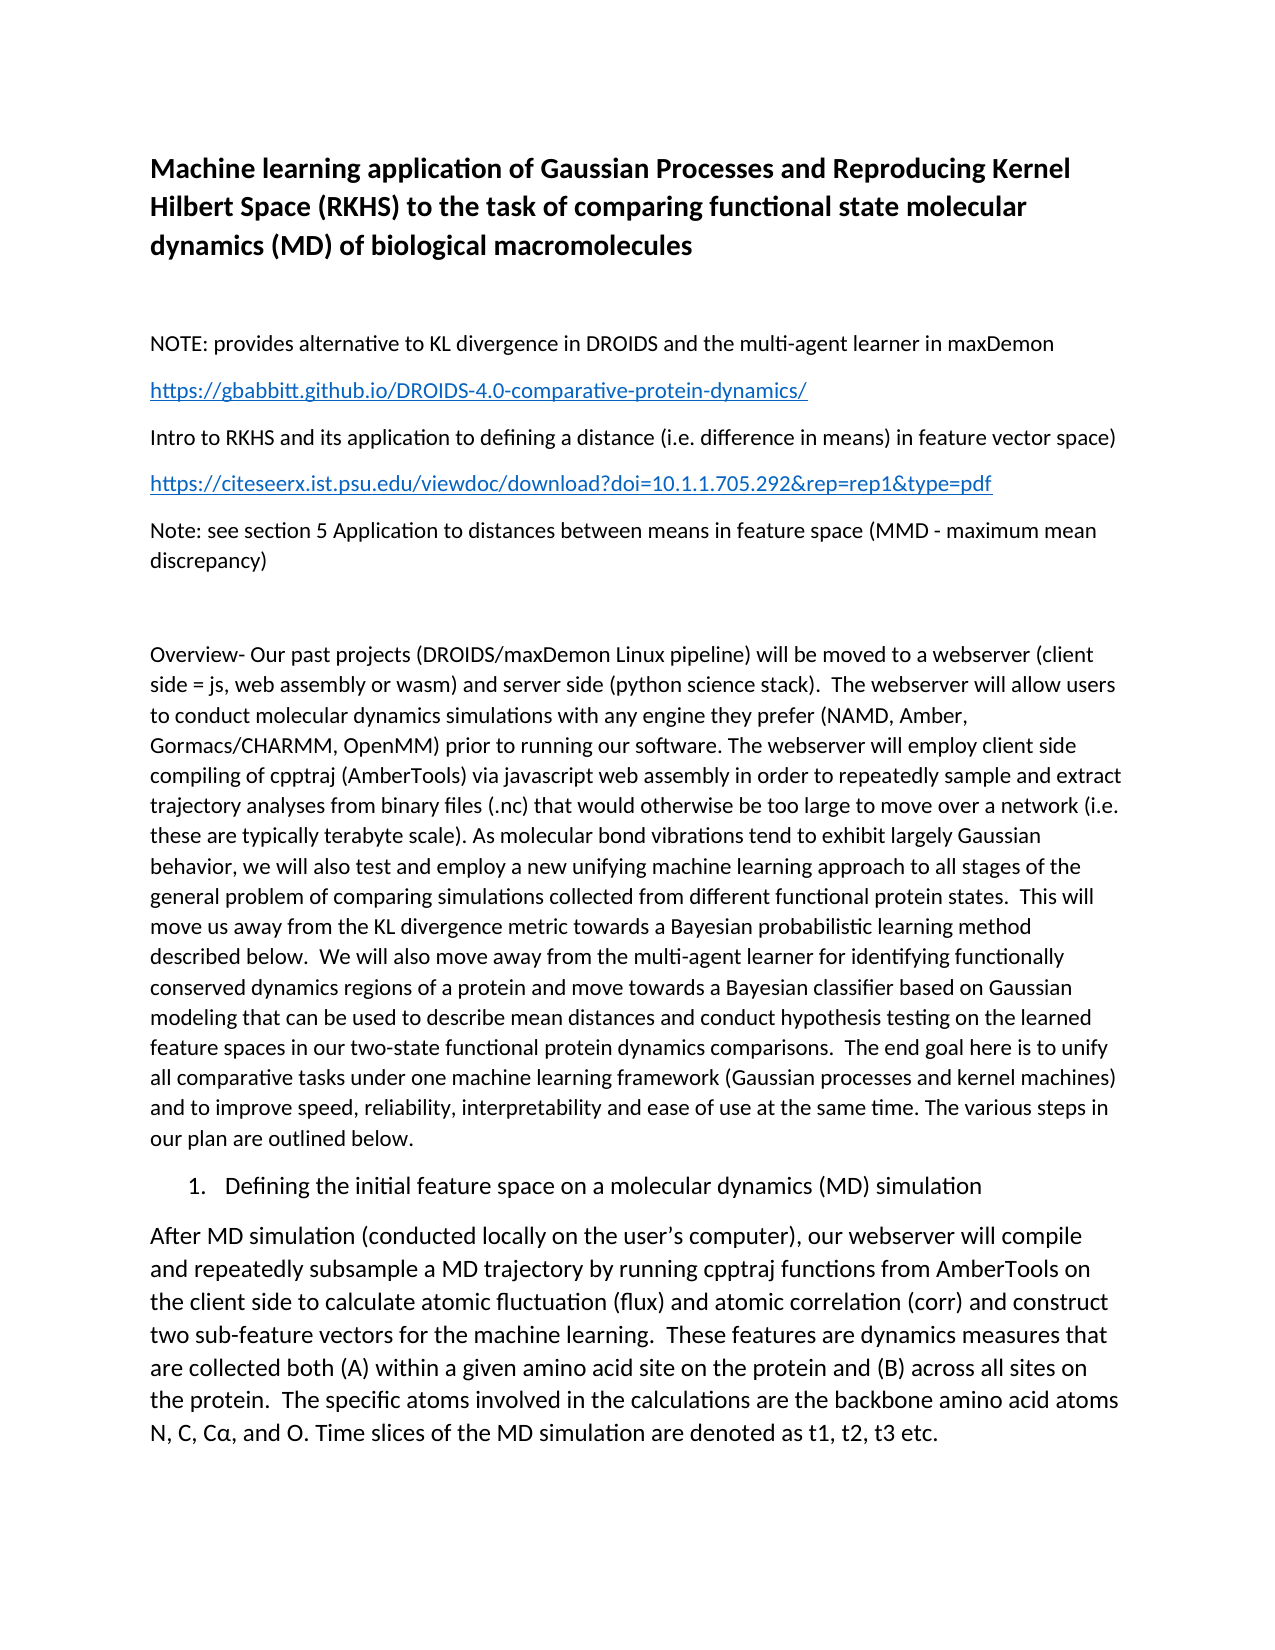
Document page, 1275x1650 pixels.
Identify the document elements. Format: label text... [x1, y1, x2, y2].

text After MD simulation (conducted locally on the user’s computer), our webserver will compile and repeatedly subsample a MD trajectory by running cpptraj functions from AmberTools on the client side to calculate atomic fluctuation (flux) and atomic correlation (corr) and construct two sub-feature vectors for the machine learning. These features are dynamics measures that are collected both (A) within a given amino acid site on the protein and (B) across all sites on the protein. The specific atoms involved in the calculations are the backbone amino acid atoms N, C, Cα, and O. Time slices of the MD simulation are denoted as t1, t2, t3 etc. [150, 1220, 1125, 1448]
text Overview- Our past projects (DROIDS/maxDemon Linux pipeline) will be moved to a webserver (client side = js, web assembly or wasm) and server side (python science stack). The webserver will allow users to conduct molecular dynamics simulations with any engine they prefer (NAMD, Amber, Gormacs/CHARMM, OpenMM) prior to running our software. The webserver will employ client side compiling of cpptraj (AmberTools) via javascript web assembly in order to repeatedly sample and extract trajectory analyses from binary files (.nc) that would otherwise be too large to move over a network (i.e. these are typically terabyte scale). As molecular bond vibrations tend to exhibit largely Gaussian behavior, we will also test and employ a new unifying machine learning approach to all stages of the general problem of comparing simulations collected from different functional protein states. This will move us away from the KL divergence metric towards a Bayesian probabilistic learning method described below. We will also move away from the multi-agent learner for identifying functionally conserved dynamics regions of a protein and move towards a Bayesian classifier based on Gaussian modeling that can be used to describe mean distances and conduct hypothesis testing on the learned feature spaces in our two-state functional protein dynamics comparisons. The end goal here is to unify all comparative tasks under one machine learning framework (Gaussian processes and kernel machines) and to improve speed, reliability, interpretability and ease of use at the same time. The various steps in our plan are outlined below. [150, 640, 1125, 1152]
text NOTE: provides alternative to KL divergence in DROIDS and the multi-agent learner in maxDemon [150, 329, 1125, 357]
text https://gbabbitt.github.io/DROIDS-4.0-comparative-protein-dynamics/ [150, 376, 1125, 404]
text https://citeseerx.ist.psu.edu/viewdoc/download?doi=10.1.1.705.292&rep=rep1&type=pdf [150, 469, 1125, 497]
text Note: see section 5 Application to distances between means in feature space (MMD - maximum mean discrepancy) [150, 516, 1125, 574]
text Machine learning application of Gaussian Processes and Reproducing Kernel Hilbert Space (RKHS) to the task of comparing functional state molecular dynamics (MD) of biological macromolecules [150, 150, 1125, 262]
list Defining the initial feature space on a molecular dynamics (MD) simulation [187, 1171, 1125, 1201]
text Intro to RKHS and its application to defining a distance (i.e. difference in means) in feature vector space) [150, 423, 1125, 451]
